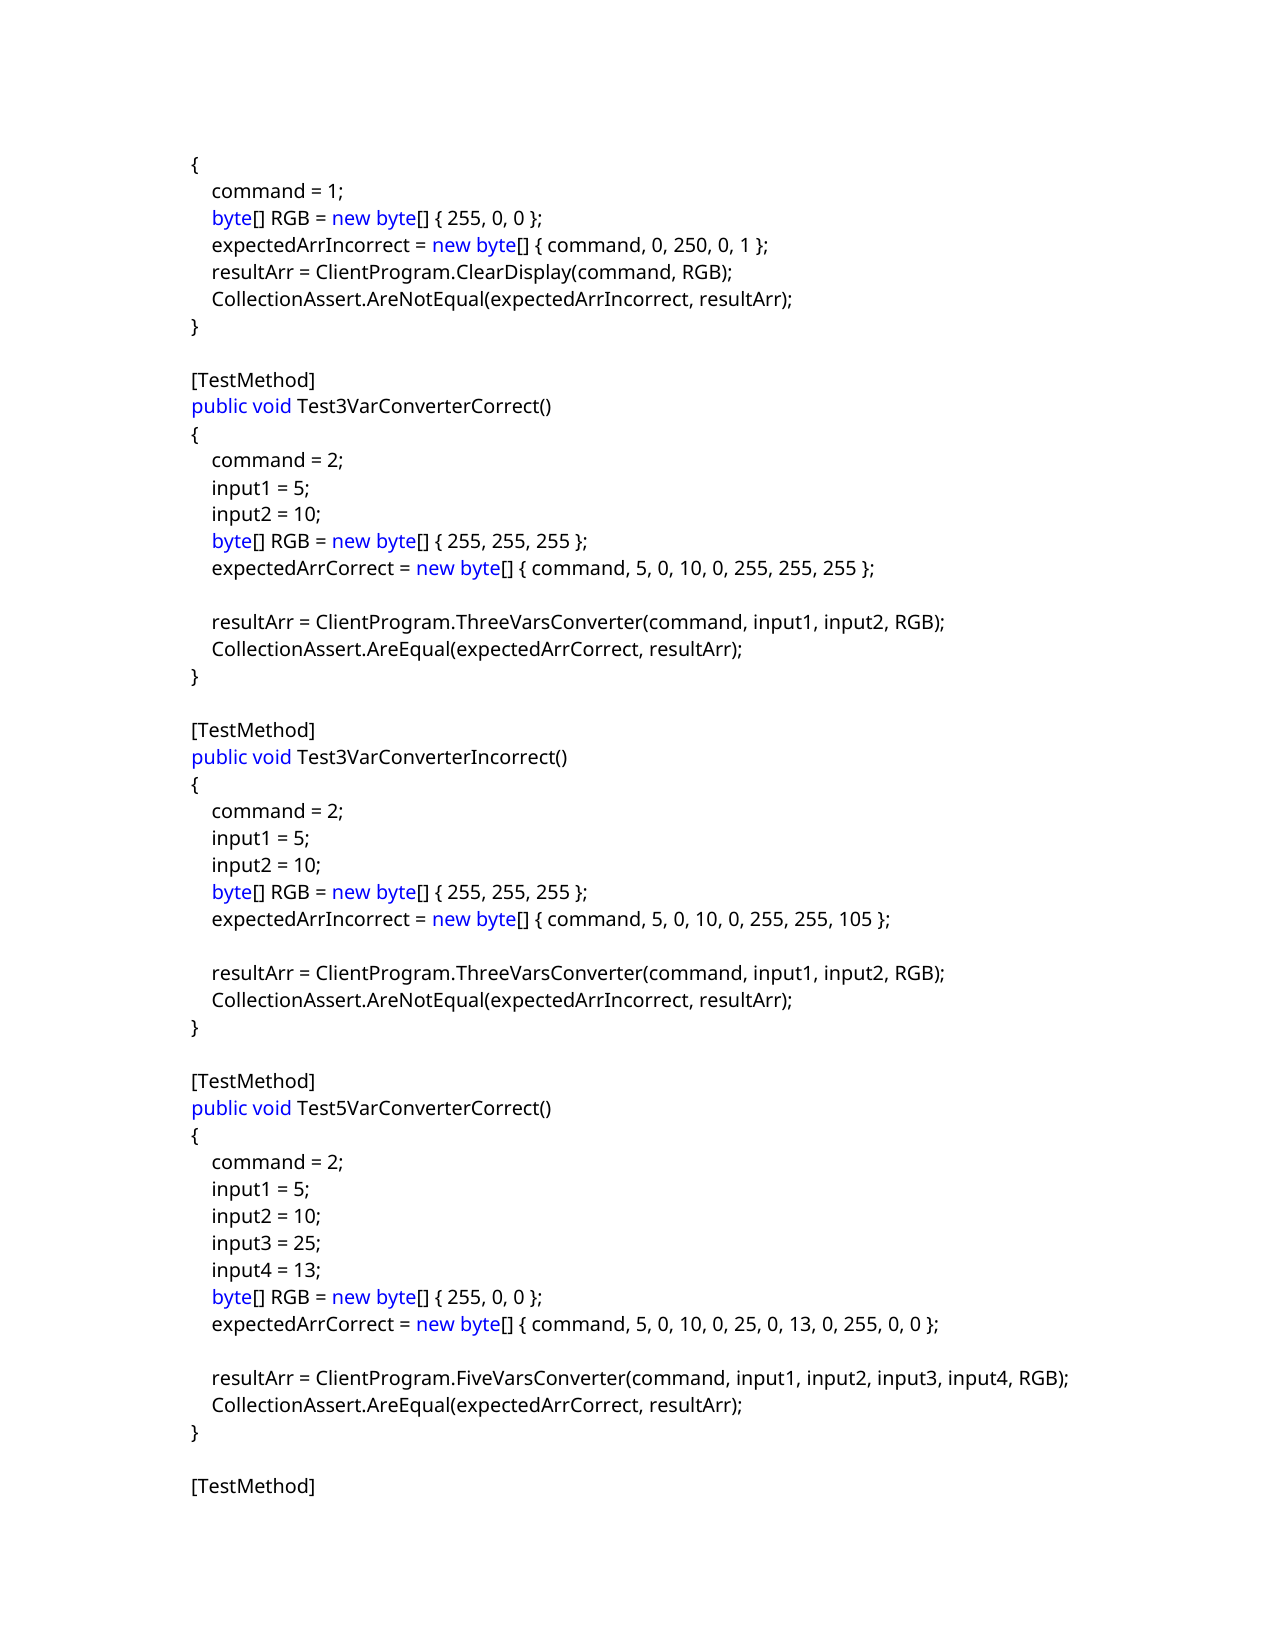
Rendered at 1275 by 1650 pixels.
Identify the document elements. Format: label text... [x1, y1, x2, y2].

text resultArr = ClientProgram.FiveVarsConverter(command, input1, input2, input3, input4, RGB); [150, 1364, 1125, 1391]
text } [150, 312, 1125, 339]
text resultArr = ClientProgram.ClearDisplay(command, RGB); [150, 258, 1125, 285]
text public void Test5VarConverterCorrect() [150, 1094, 1125, 1121]
text expectedArrIncorrect = new byte[] { command, 5, 0, 10, 0, 255, 255, 105 }; [150, 905, 1125, 932]
text CollectionAssert.AreNotEqual(expectedArrIncorrect, resultArr); [150, 986, 1125, 1013]
text resultArr = ClientProgram.ThreeVarsConverter(command, input1, input2, RGB); [150, 609, 1125, 636]
text command = 2; [150, 797, 1125, 824]
text input3 = 25; [150, 1229, 1125, 1256]
text resultArr = ClientProgram.ThreeVarsConverter(command, input1, input2, RGB); [150, 959, 1125, 986]
text command = 1; [150, 177, 1125, 204]
text [TestMethod] [150, 717, 1125, 743]
text } [150, 663, 1125, 689]
text { [150, 1121, 1125, 1148]
text expectedArrIncorrect = new byte[] { command, 0, 250, 0, 1 }; [150, 231, 1125, 258]
text input1 = 5; [150, 474, 1125, 501]
text byte[] RGB = new byte[] { 255, 0, 0 }; [150, 204, 1125, 231]
text public void Test3VarConverterCorrect() [150, 393, 1125, 420]
text [TestMethod] [150, 1067, 1125, 1094]
text byte[] RGB = new byte[] { 255, 0, 0 }; [150, 1283, 1125, 1310]
text { [150, 150, 1125, 177]
text public void Test3VarConverterIncorrect() [150, 743, 1125, 771]
text CollectionAssert.AreEqual(expectedArrCorrect, resultArr); [150, 636, 1125, 663]
text } [150, 1013, 1125, 1040]
text byte[] RGB = new byte[] { 255, 255, 255 }; [150, 878, 1125, 905]
text input4 = 13; [150, 1256, 1125, 1283]
text CollectionAssert.AreEqual(expectedArrCorrect, resultArr); [150, 1391, 1125, 1418]
text byte[] RGB = new byte[] { 255, 255, 255 }; [150, 528, 1125, 555]
text input2 = 10; [150, 851, 1125, 878]
text { [150, 771, 1125, 797]
text { [150, 420, 1125, 447]
text command = 2; [150, 447, 1125, 474]
text expectedArrCorrect = new byte[] { command, 5, 0, 10, 0, 255, 255, 255 }; [150, 555, 1125, 582]
text input2 = 10; [150, 501, 1125, 528]
text input1 = 5; [150, 1175, 1125, 1202]
text [TestMethod] [150, 366, 1125, 393]
text command = 2; [150, 1148, 1125, 1175]
text expectedArrCorrect = new byte[] { command, 5, 0, 10, 0, 25, 0, 13, 0, 255, 0, 0 }; [150, 1310, 1125, 1337]
text input2 = 10; [150, 1202, 1125, 1229]
text CollectionAssert.AreNotEqual(expectedArrIncorrect, resultArr); [150, 285, 1125, 312]
text } [150, 1418, 1125, 1445]
text [TestMethod] [150, 1472, 1125, 1499]
text input1 = 5; [150, 824, 1125, 851]
